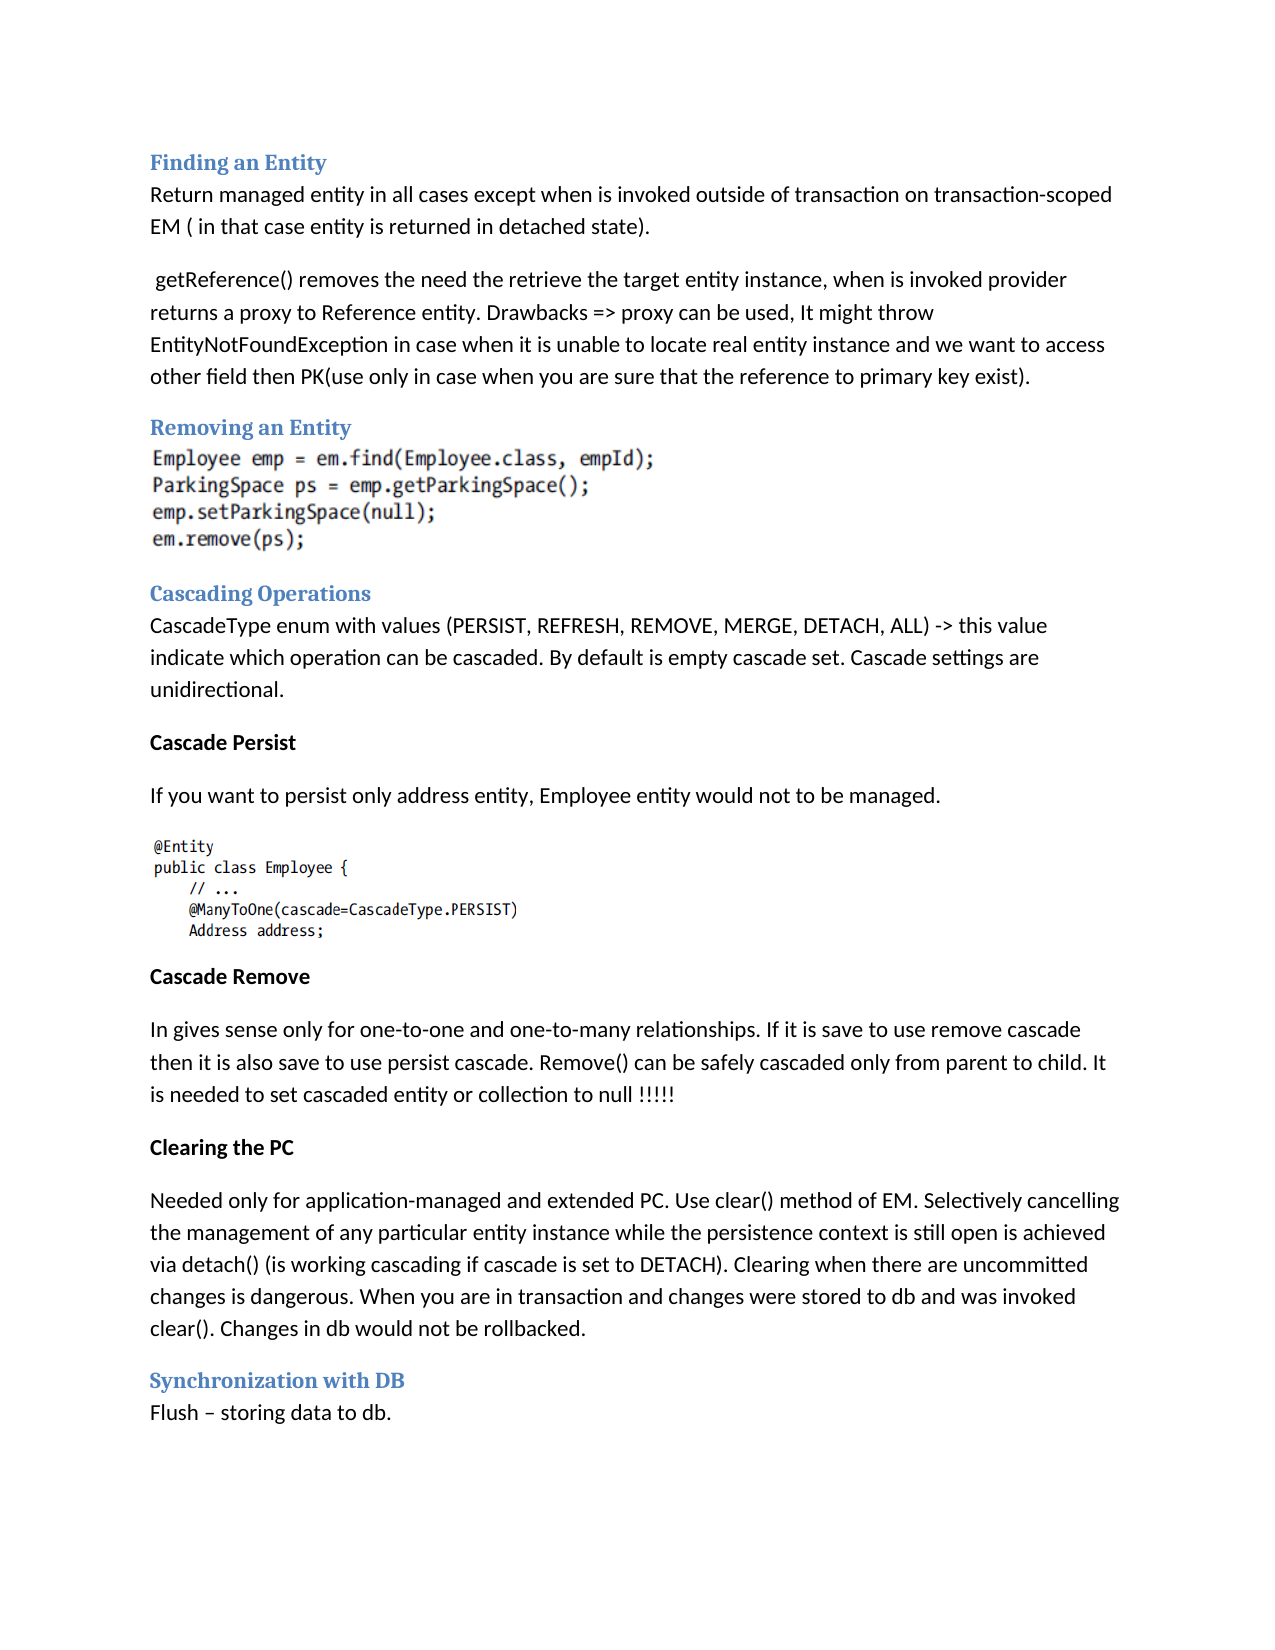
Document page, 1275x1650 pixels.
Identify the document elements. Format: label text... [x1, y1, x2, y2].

text CascadeType enum with values (PERSIST, REFRESH, REMOVE, MERGE, DETACH, ALL) -> this value indicate which operation can be cascaded. By default is empty cascade set. Cascade settings are unidirectional. [150, 611, 1125, 703]
picture [150, 445, 684, 556]
text In gives sense only for one-to-one and one-to-many relationships. If it is save to use remove cascade then it is also save to use persist cascade. Remove() can be safely cascaded only from parent to child. It is needed to set cascaded entity or collection to null !!!!! [150, 1015, 1125, 1108]
text getReference() removes the need the retrieve the target entity instance, when is invoked provider returns a proxy to Reference entity. Drawbacks => proxy can be used, It might throw EntityNotFoundException in case when it is unable to locate real entity instance and we want to access other field then PK(use only in case when you are sure that the reference to primary key exist). [150, 265, 1125, 390]
text Clearing the PC [150, 1133, 1125, 1161]
subtitle Synchronization with DB [150, 1368, 1125, 1394]
text Flush – storing data to db. [150, 1398, 1125, 1426]
subtitle Cascading Operations [150, 581, 1125, 607]
picture [150, 834, 517, 938]
text If you want to persist only address entity, Employee entity would not to be managed. [150, 781, 1125, 809]
subtitle Finding an Entity [150, 150, 1125, 176]
text Cascade Persist [150, 728, 1125, 756]
text Return managed entity in all cases except when is invoked outside of transaction on transaction-scoped EM ( in that case entity is returned in detached state). [150, 180, 1125, 240]
text Needed only for application-managed and extended PC. Use clear() method of EM. Selectively cancelling the management of any particular entity instance while the persistence context is still open is achieved via detach() (is working cascading if cascade is set to DETACH). Clearing when there are uncommitted changes is dangerous. When you are in transaction and changes were stored to db and was invoked clear(). Changes in db would not be rollbacked. [150, 1186, 1125, 1343]
text Cascade Remove [150, 962, 1125, 990]
subtitle Removing an Entity [150, 415, 1125, 441]
